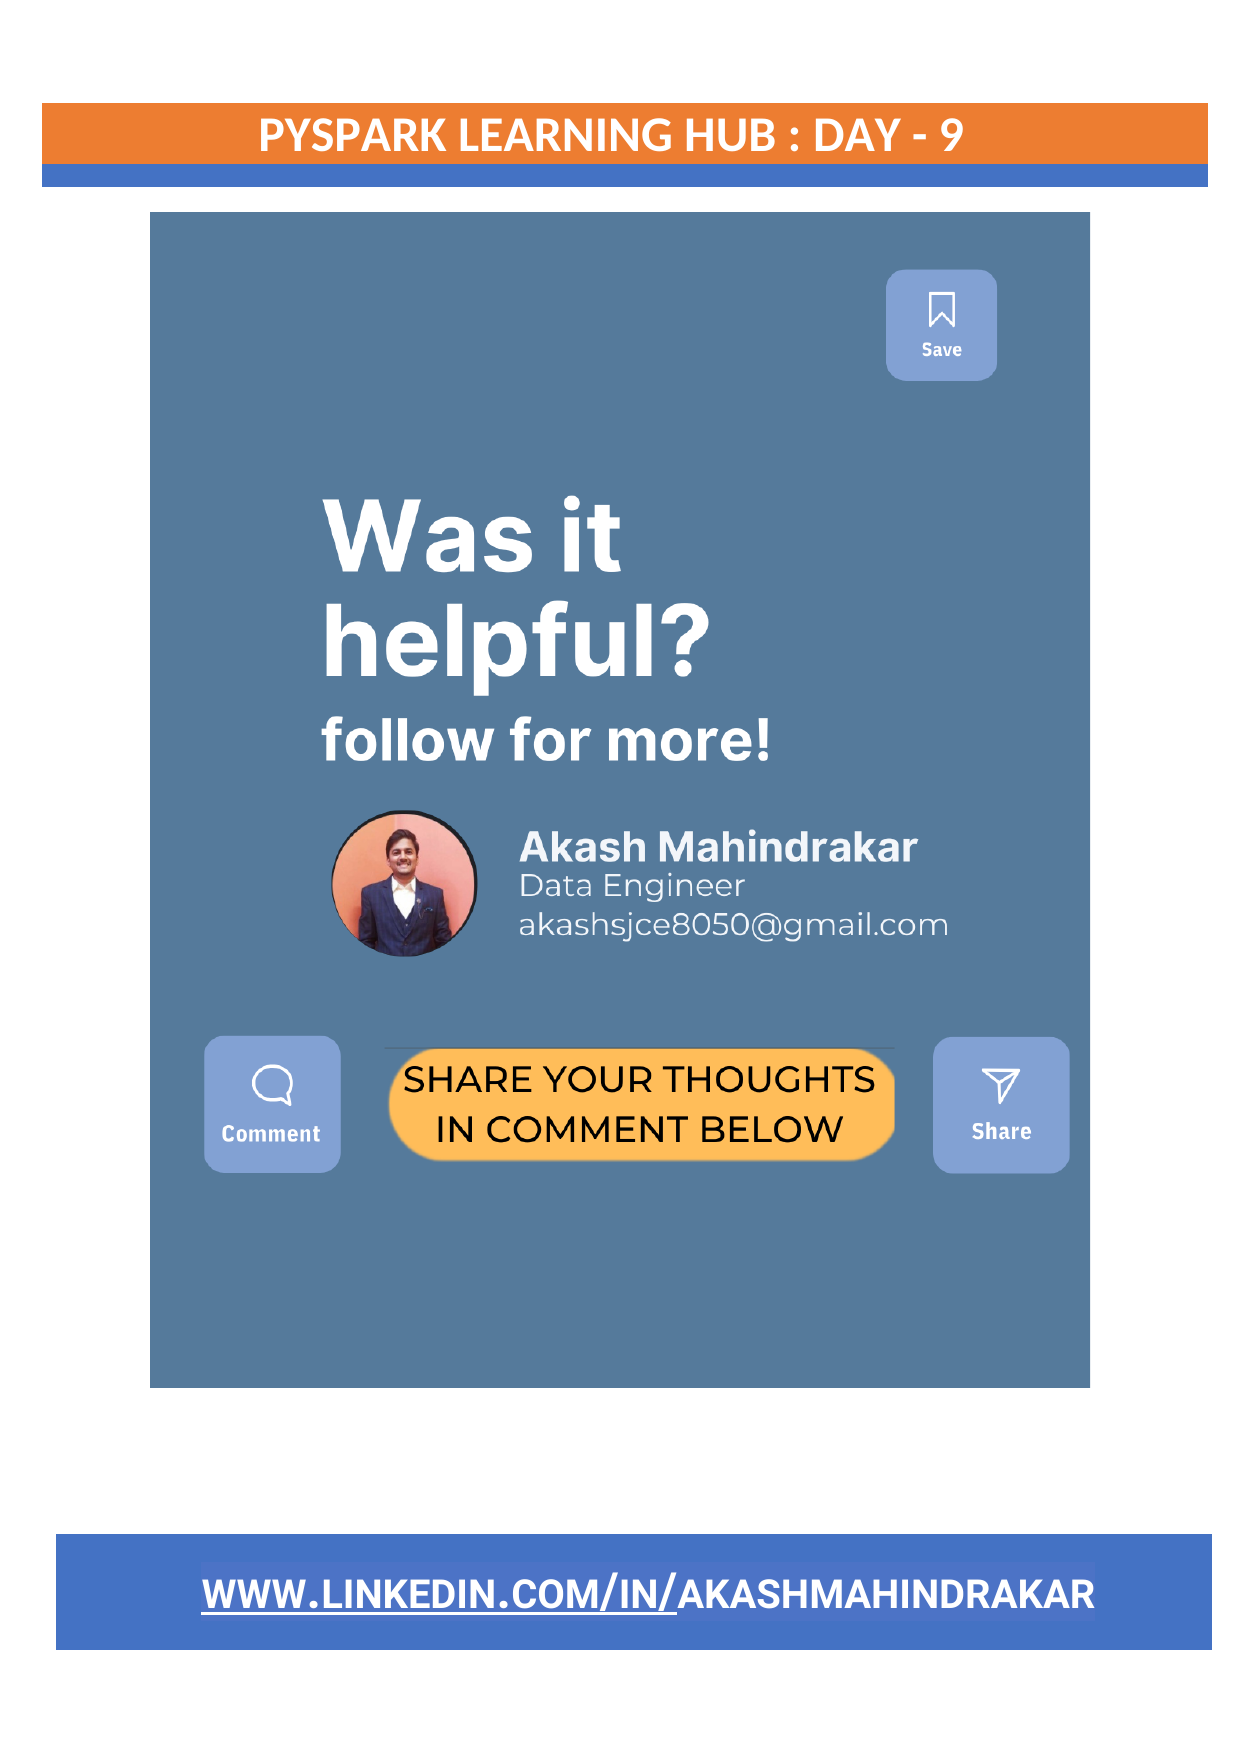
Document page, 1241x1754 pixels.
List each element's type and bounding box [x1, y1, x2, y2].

picture [150, 212, 1091, 1388]
